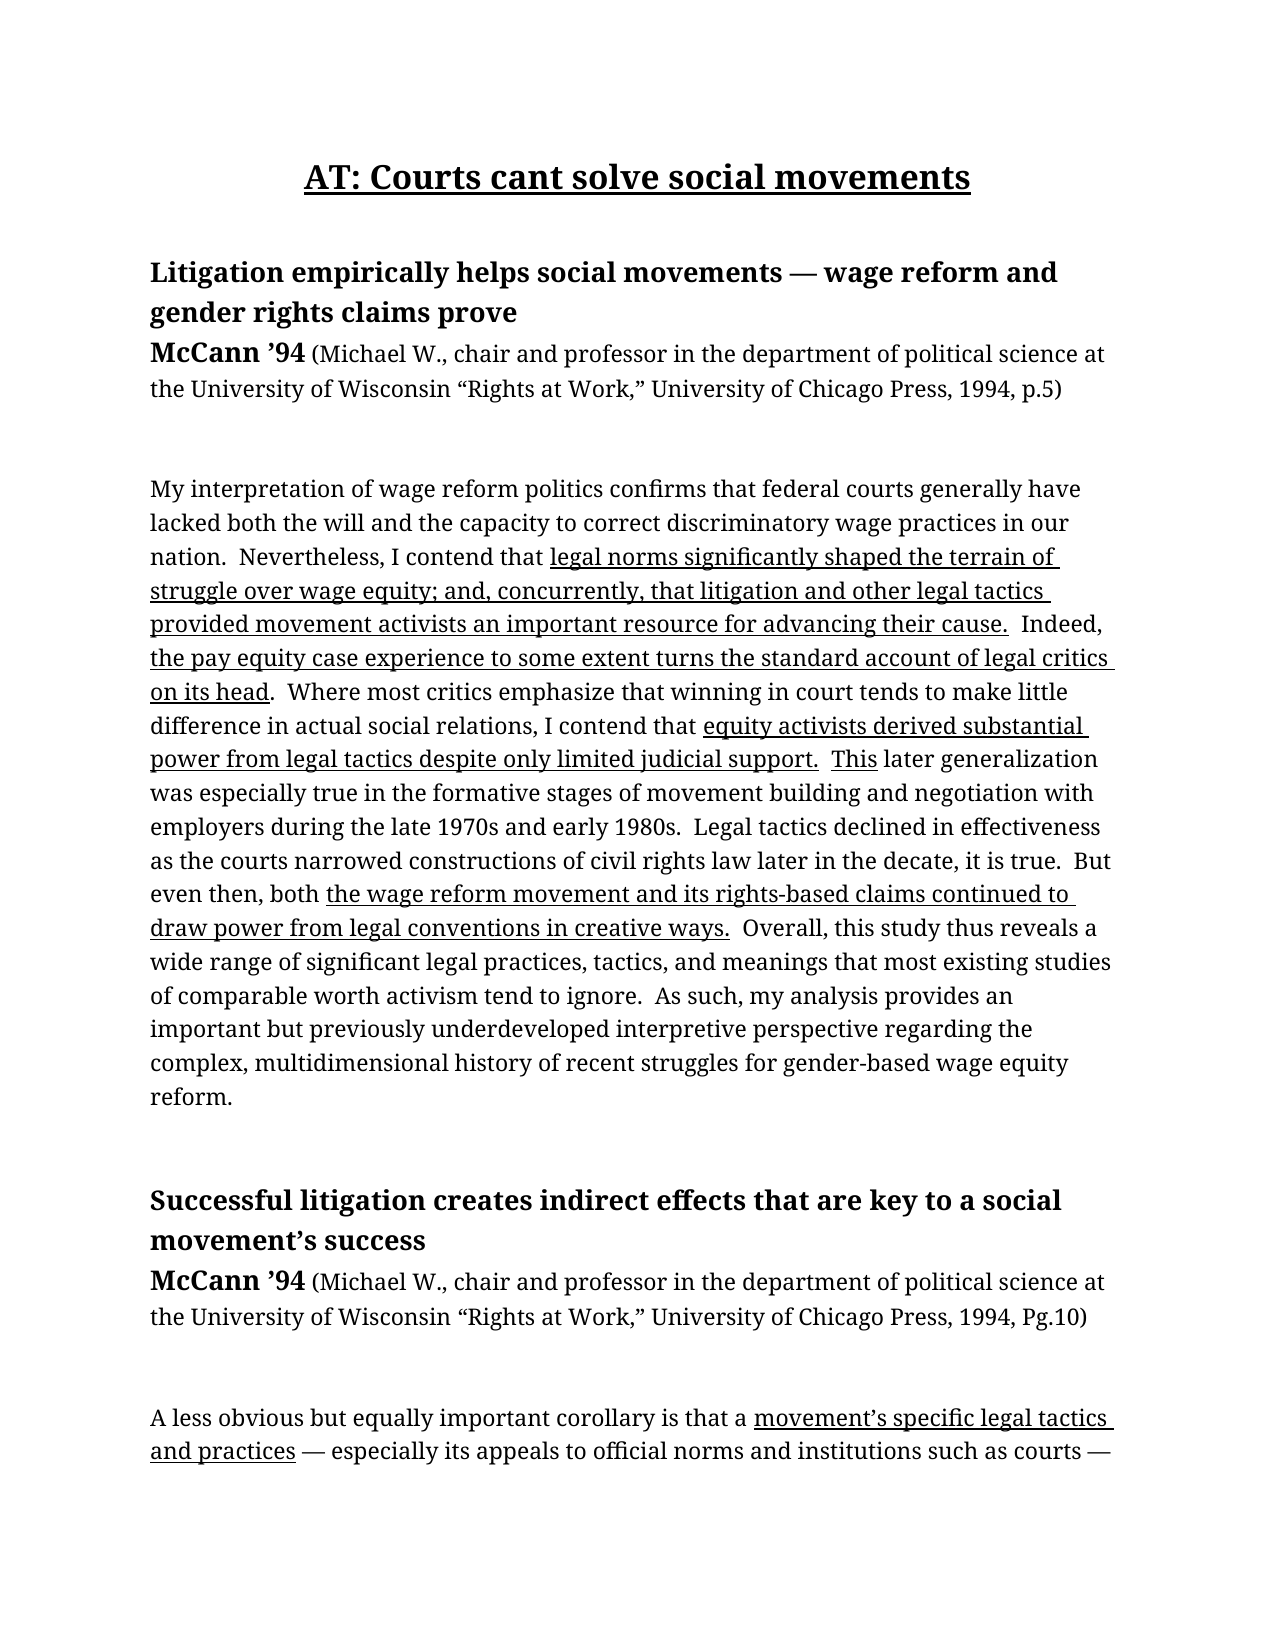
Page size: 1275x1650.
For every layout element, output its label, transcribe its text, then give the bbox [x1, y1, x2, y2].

subtitle Successful litigation creates indirect effects that are key to a social movement’s success [150, 1182, 1125, 1258]
text McCann ’94 (Michael W., chair and professor in the department of political science at the University of Wisconsin “Rights at Work,” University of Chicago Press, 1994, Pg.10) [150, 1261, 1125, 1332]
text My interpretation of wage reform politics confirms that federal courts generally have lacked both the will and the capacity to correct discriminatory wage practices in our nation. Nevertheless, I contend that legal norms significantly shaped the terrain of struggle over wage equity; and, concurrently, that litigation and other legal tactics provided movement activists an important resource for advancing their cause. Indeed, the pay equity case experience to some extent turns the standard account of legal critics on its head. Where most critics emphasize that winning in court tends to make little difference in actual social relations, I contend that equity activists derived substantial power from legal tactics despite only limited judicial support. This later generalization was especially true in the formative stages of movement building and negotiation with employers during the late 1970s and early 1980s. Legal tactics declined in effectiveness as the courts narrowed constructions of civil rights law later in the decate, it is true. But even then, both the wage reform movement and its rights-based claims continued to draw power from legal conventions in creative ways. Overall, this study thus reveals a wide range of significant legal practices, tactics, and meanings that most existing studies of comparable worth activism tend to ignore. As such, my analysis provides an important but previously underdeveloped interpretive perspective regarding the complex, multidimensional history of recent struggles for gender-based wage equity reform. [150, 473, 1125, 1112]
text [150, 1401, 1125, 1466]
subtitle AT: Courts cant solve social movements [150, 154, 1125, 199]
text McCann ’94 (Michael W., chair and professor in the department of political science at the University of Wisconsin “Rights at Work,” University of Chicago Press, 1994, p.5) [150, 333, 1125, 404]
subtitle Litigation empirically helps social movements — wage reform and gender rights claims prove [150, 253, 1125, 330]
